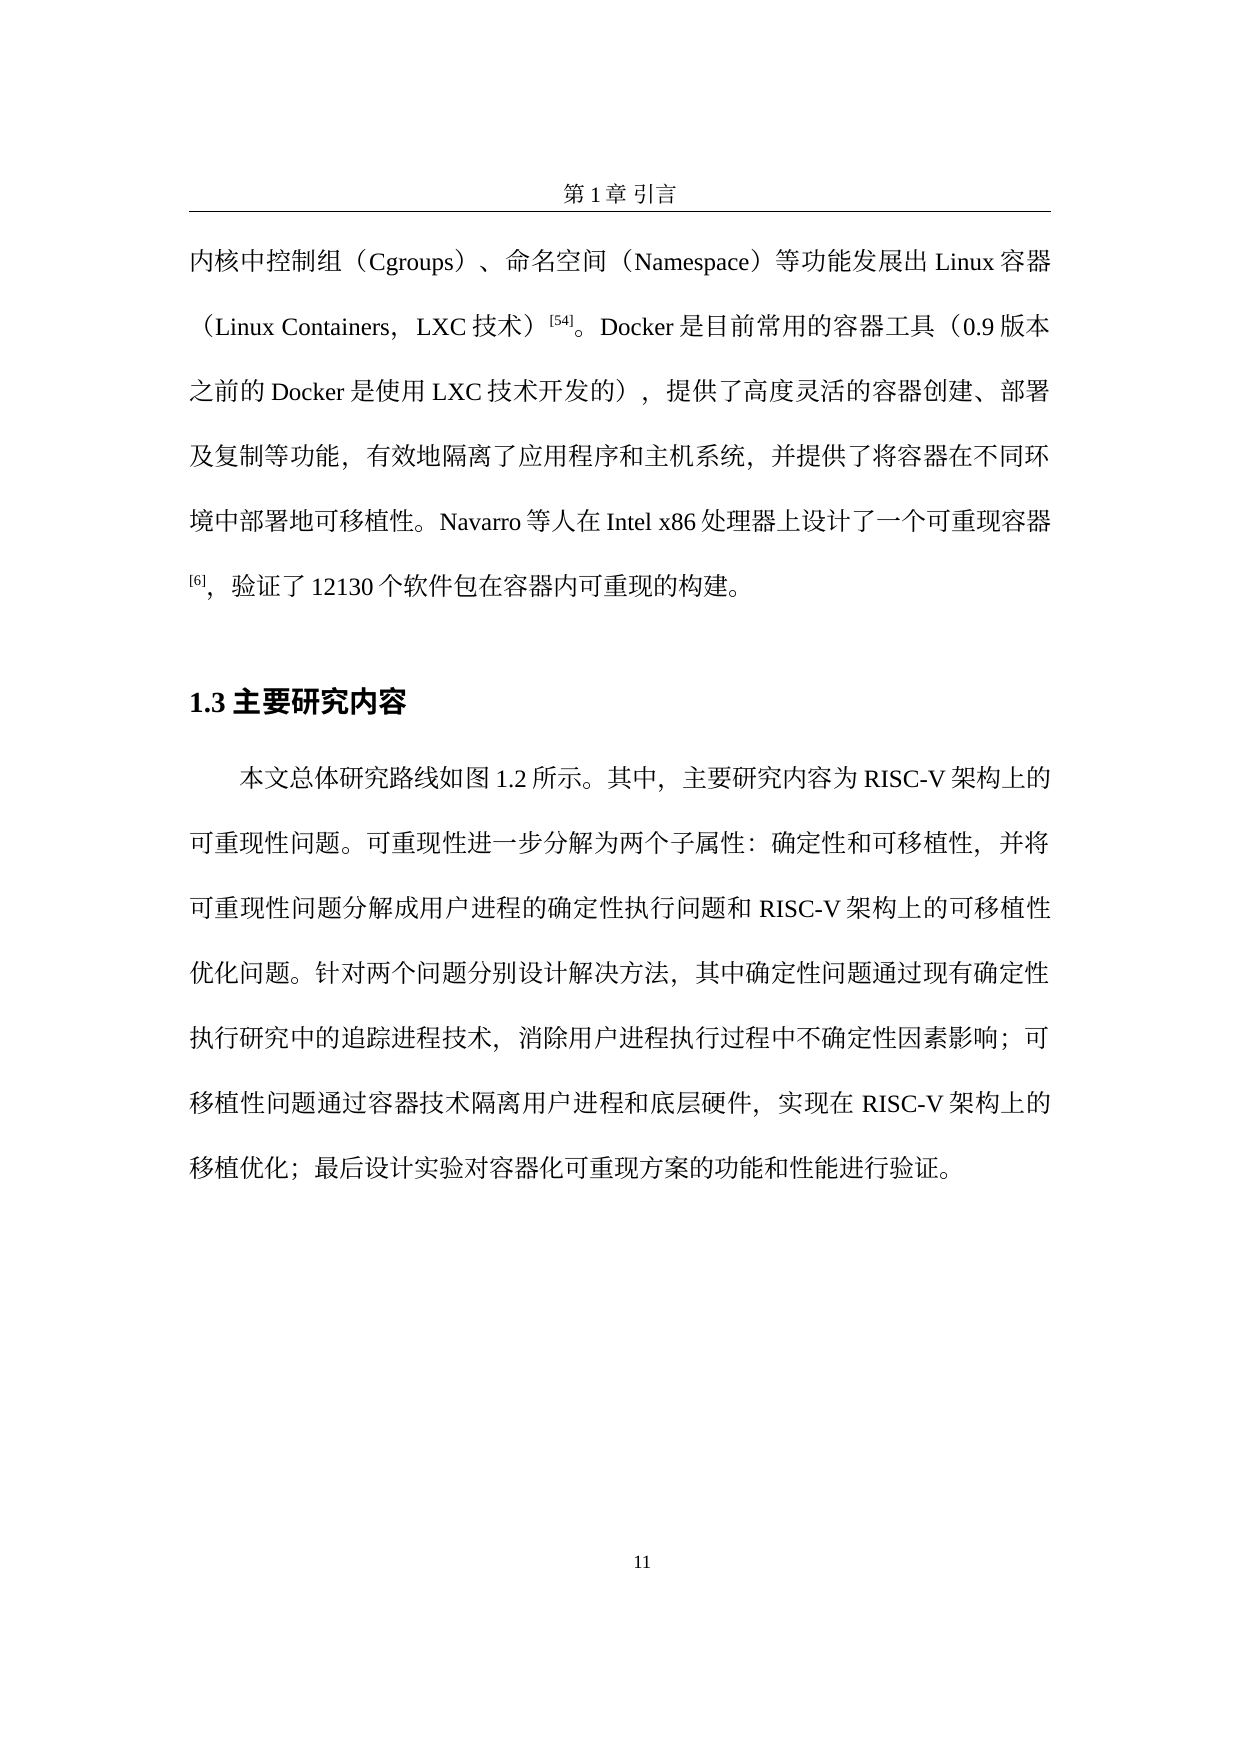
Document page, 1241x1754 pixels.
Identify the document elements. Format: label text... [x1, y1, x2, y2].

text 本文总体研究路线如图1.2所示。其中，主要研究内容为RISC-V架构上的可重现性问题。可重现性进一步分解为两个子属性：确定性和可移植性，并将可重现性问题分解成用户进程的确定性执行问题和RISC-V架构上的可移植性优化问题。针对两个问题分别设计解决方法，其中确定性问题通过现有确定性执行研究中的追踪进程技术，消除用户进程执行过程中不确定性因素影响；可移植性问题通过容器技术隔离用户进程和底层硬件，实现在RISC-V架构上的移植优化；最后设计实验对容器化可重现方案的功能和性能进行验证。 [189, 744, 1051, 1199]
text 1.3 主要研究内容 [189, 667, 1051, 732]
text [189, 227, 1051, 617]
